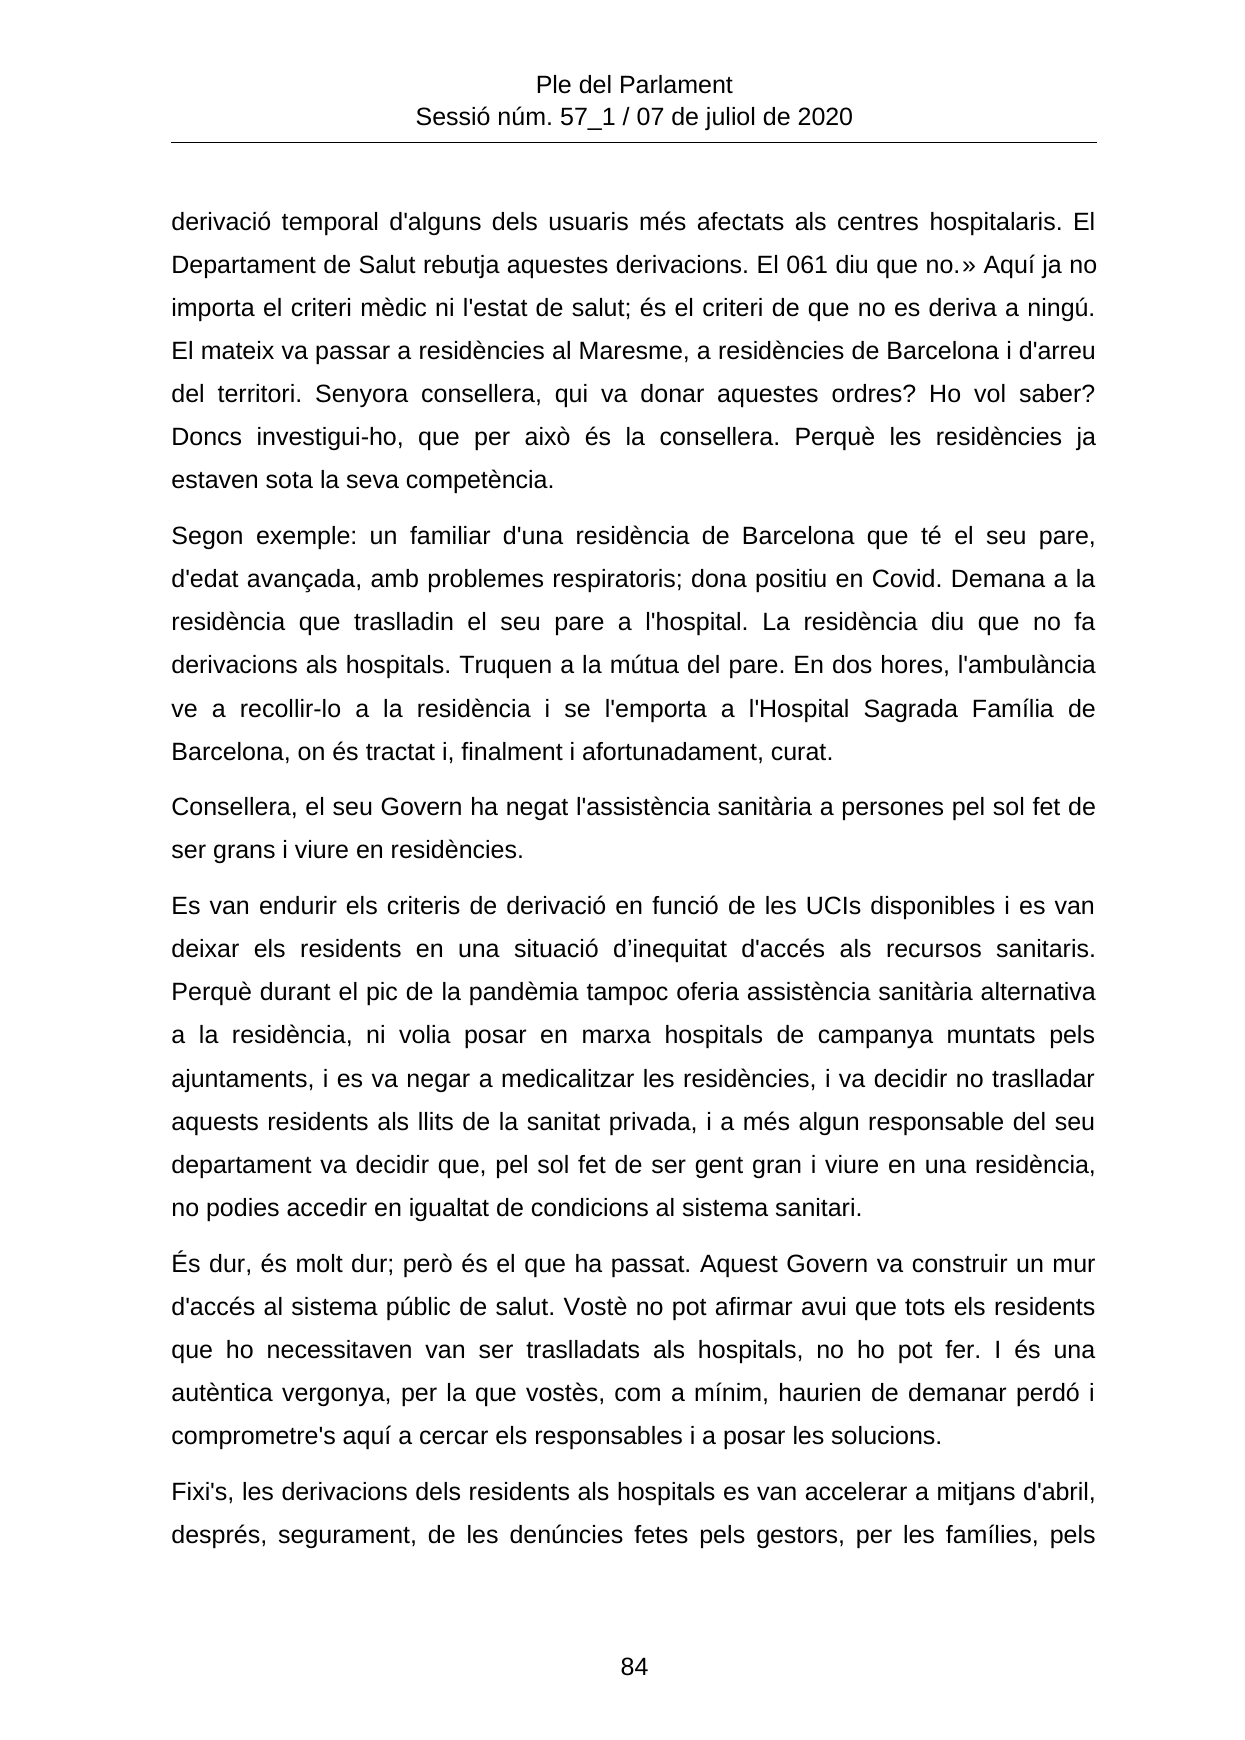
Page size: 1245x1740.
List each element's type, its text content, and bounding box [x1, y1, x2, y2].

text Segon exemple: un familiar d'una residència de Barcelona que té el seu pare, d'edat avançada, amb problemes respiratoris; dona positiu en Covid. Demana a la residència que traslladin el seu pare a l'hospital. La residència diu que no fa derivacions als hospitals. Truquen a la mútua del pare. En dos hores, l'ambulància ve a recollir-lo a la residència i se l'emporta a l'Hospital Sagrada Família de Barcelona, on és tractat i, finalment i afortunadament, curat. [171, 521, 1097, 766]
text Es van endurir els criteris de derivació en funció de les UCIs disponibles i es van deixar els residents en una situació d’inequitat d'accés als recursos sanitaris. Perquè durant el pic de la pandèmia tampoc oferia assistència sanitària alternativa a la residència, ni volia posar en marxa hospitals de campanya muntats pels ajuntaments, i es va negar a medicalitzar les residències, i va decidir no traslladar aquests residents als llits de la sanitat privada, i a més algun responsable del seu departament va decidir que, pel sol fet de ser gent gran i viure en una residència, no podies accedir en igualtat de condicions al sistema sanitari. [171, 891, 1097, 1222]
text Consellera, el seu Govern ha negat l'assistència sanitària a persones pel sol fet de ser grans i viure en residències. [171, 792, 1097, 864]
text És dur, és molt dur; però és el que ha passat. Aquest Govern va construir un mur d'accés al sistema públic de salut. Vostè no pot afirmar avui que tots els residents que ho necessitaven van ser traslladats als hospitals, no ho pot fer. I és una autèntica vergonya, per la que vostès, com a mínim, haurien de demanar perdó i comprometre's aquí a cercar els responsables i a posar les solucions. [171, 1249, 1097, 1450]
